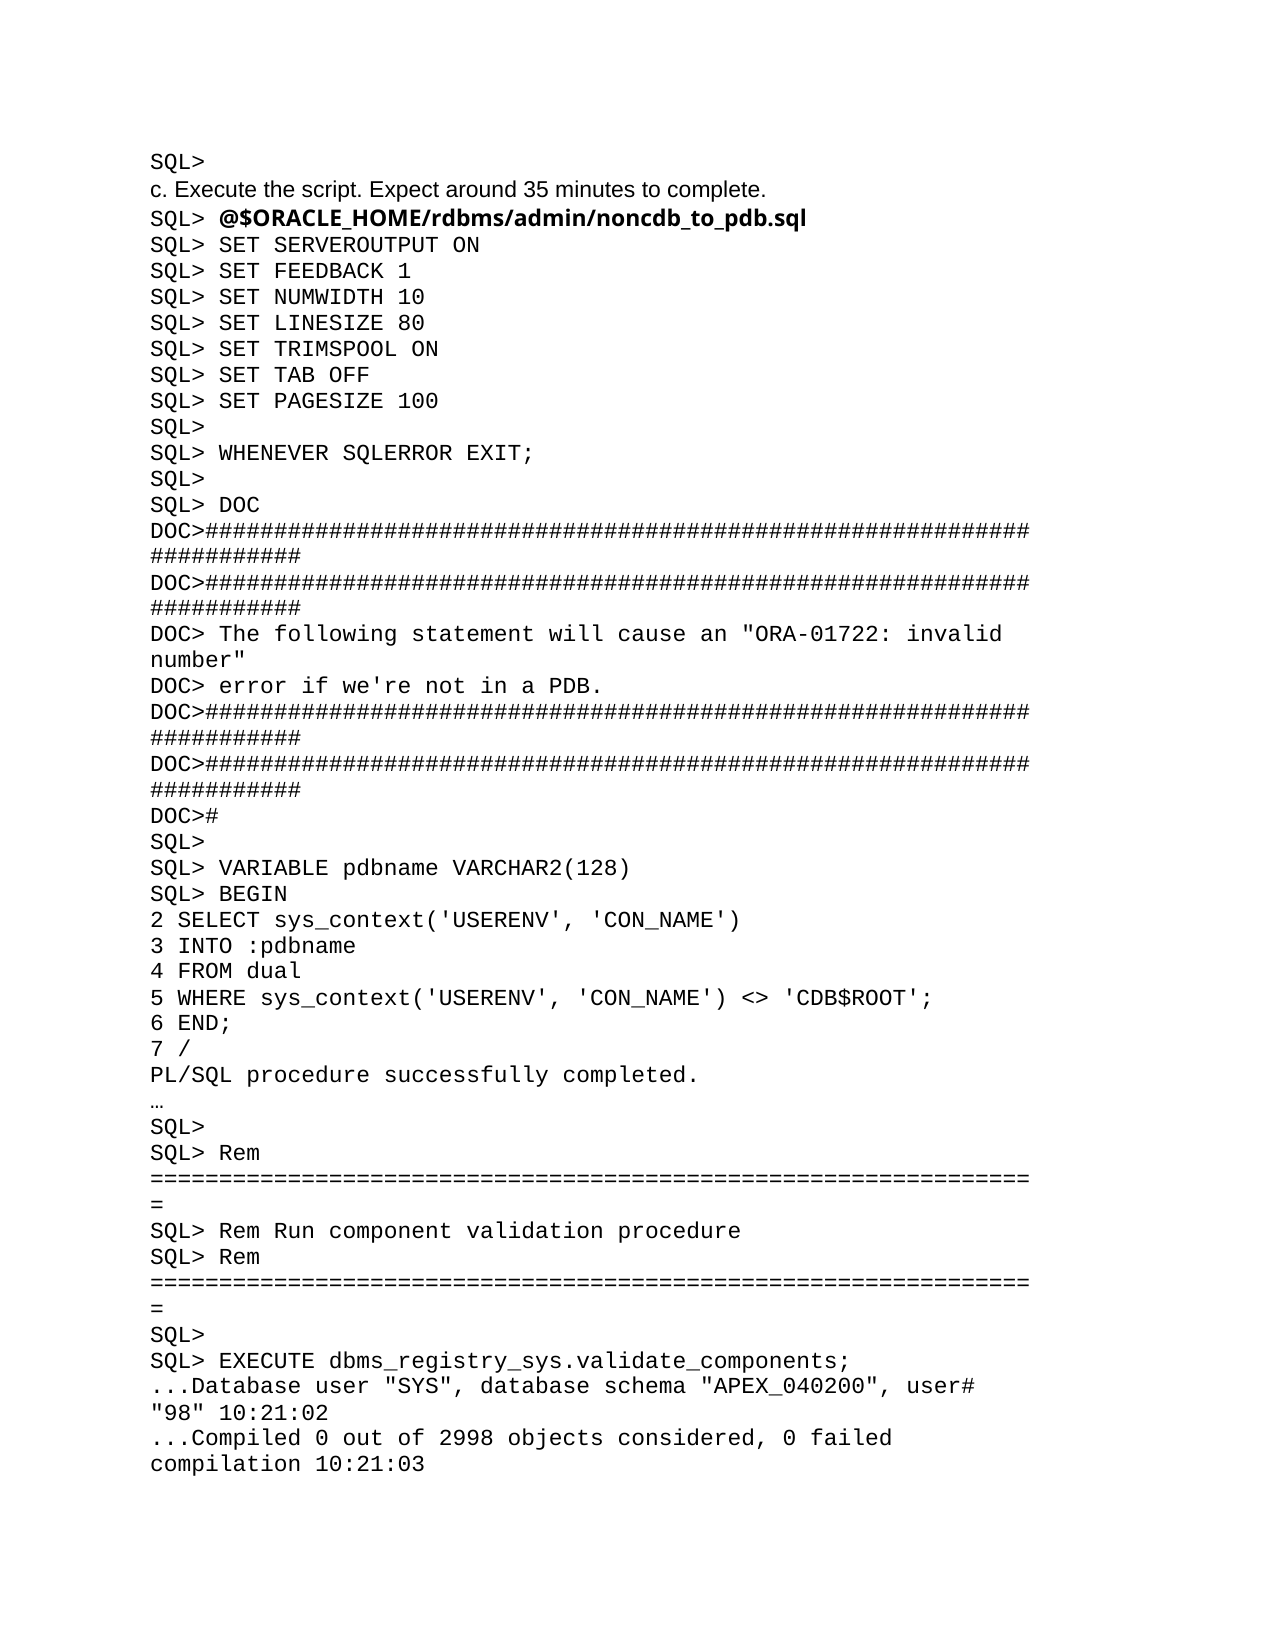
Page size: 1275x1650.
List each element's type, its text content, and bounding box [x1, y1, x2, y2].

text SQL> [150, 415, 1125, 441]
text ########### [150, 726, 1125, 752]
text SQL> DOC [150, 493, 1125, 519]
text = [150, 1297, 1125, 1323]
text ...Database user "SYS", database schema "APEX_040200", user# [150, 1375, 1125, 1401]
text SQL> [150, 1323, 1125, 1349]
text DOC>############################################################ [150, 571, 1125, 597]
text c. Execute the script. Expect around 35 minutes to complete. [150, 176, 1125, 202]
text DOC>############################################################ [150, 752, 1125, 778]
text compilation 10:21:03 [150, 1453, 1125, 1479]
text SQL> [150, 150, 1125, 176]
text ================================================================ [150, 1271, 1125, 1297]
text = [150, 1193, 1125, 1219]
text SQL> VARIABLE pdbname VARCHAR2(128) [150, 856, 1125, 882]
text SQL> BEGIN [150, 882, 1125, 908]
text SQL> Rem [150, 1245, 1125, 1271]
text SQL> @$ORACLE_HOME/rdbms/admin/noncdb_to_pdb.sql [150, 202, 1125, 234]
text … [150, 1089, 1125, 1116]
text SQL> SET LINESIZE 80 [150, 311, 1125, 337]
text 7 / [150, 1038, 1125, 1064]
text SQL> SET NUMWIDTH 10 [150, 286, 1125, 311]
text DOC>############################################################ [150, 519, 1125, 545]
text 4 FROM dual [150, 960, 1125, 986]
text SQL> [150, 830, 1125, 856]
text 5 WHERE sys_context('USERENV', 'CON_NAME') <> 'CDB$ROOT'; [150, 986, 1125, 1012]
text SQL> WHENEVER SQLERROR EXIT; [150, 441, 1125, 467]
text "98" 10:21:02 [150, 1401, 1125, 1427]
text SQL> SET FEEDBACK 1 [150, 259, 1125, 286]
text PL/SQL procedure successfully completed. [150, 1064, 1125, 1089]
text SQL> EXECUTE dbms_registry_sys.validate_components; [150, 1349, 1125, 1375]
text 6 END; [150, 1012, 1125, 1038]
text number" [150, 649, 1125, 674]
text SQL> Rem Run component validation procedure [150, 1219, 1125, 1245]
text 2 SELECT sys_context('USERENV', 'CON_NAME') [150, 908, 1125, 934]
text ...Compiled 0 out of 2998 objects considered, 0 failed [150, 1427, 1125, 1453]
text DOC> The following statement will cause an "ORA-01722: invalid [150, 623, 1125, 649]
text ########### [150, 597, 1125, 623]
text SQL> Rem [150, 1141, 1125, 1167]
text ########### [150, 778, 1125, 804]
text SQL> SET SERVEROUTPUT ON [150, 234, 1125, 259]
text DOC>############################################################ [150, 701, 1125, 726]
text SQL> SET PAGESIZE 100 [150, 389, 1125, 415]
text DOC> error if we're not in a PDB. [150, 674, 1125, 701]
text SQL> SET TRIMSPOOL ON [150, 337, 1125, 363]
text ########### [150, 545, 1125, 571]
text SQL> SET TAB OFF [150, 363, 1125, 389]
text SQL> [150, 467, 1125, 493]
text 3 INTO :pdbname [150, 934, 1125, 960]
text ================================================================ [150, 1167, 1125, 1193]
text SQL> [150, 1116, 1125, 1141]
text DOC># [150, 804, 1125, 830]
